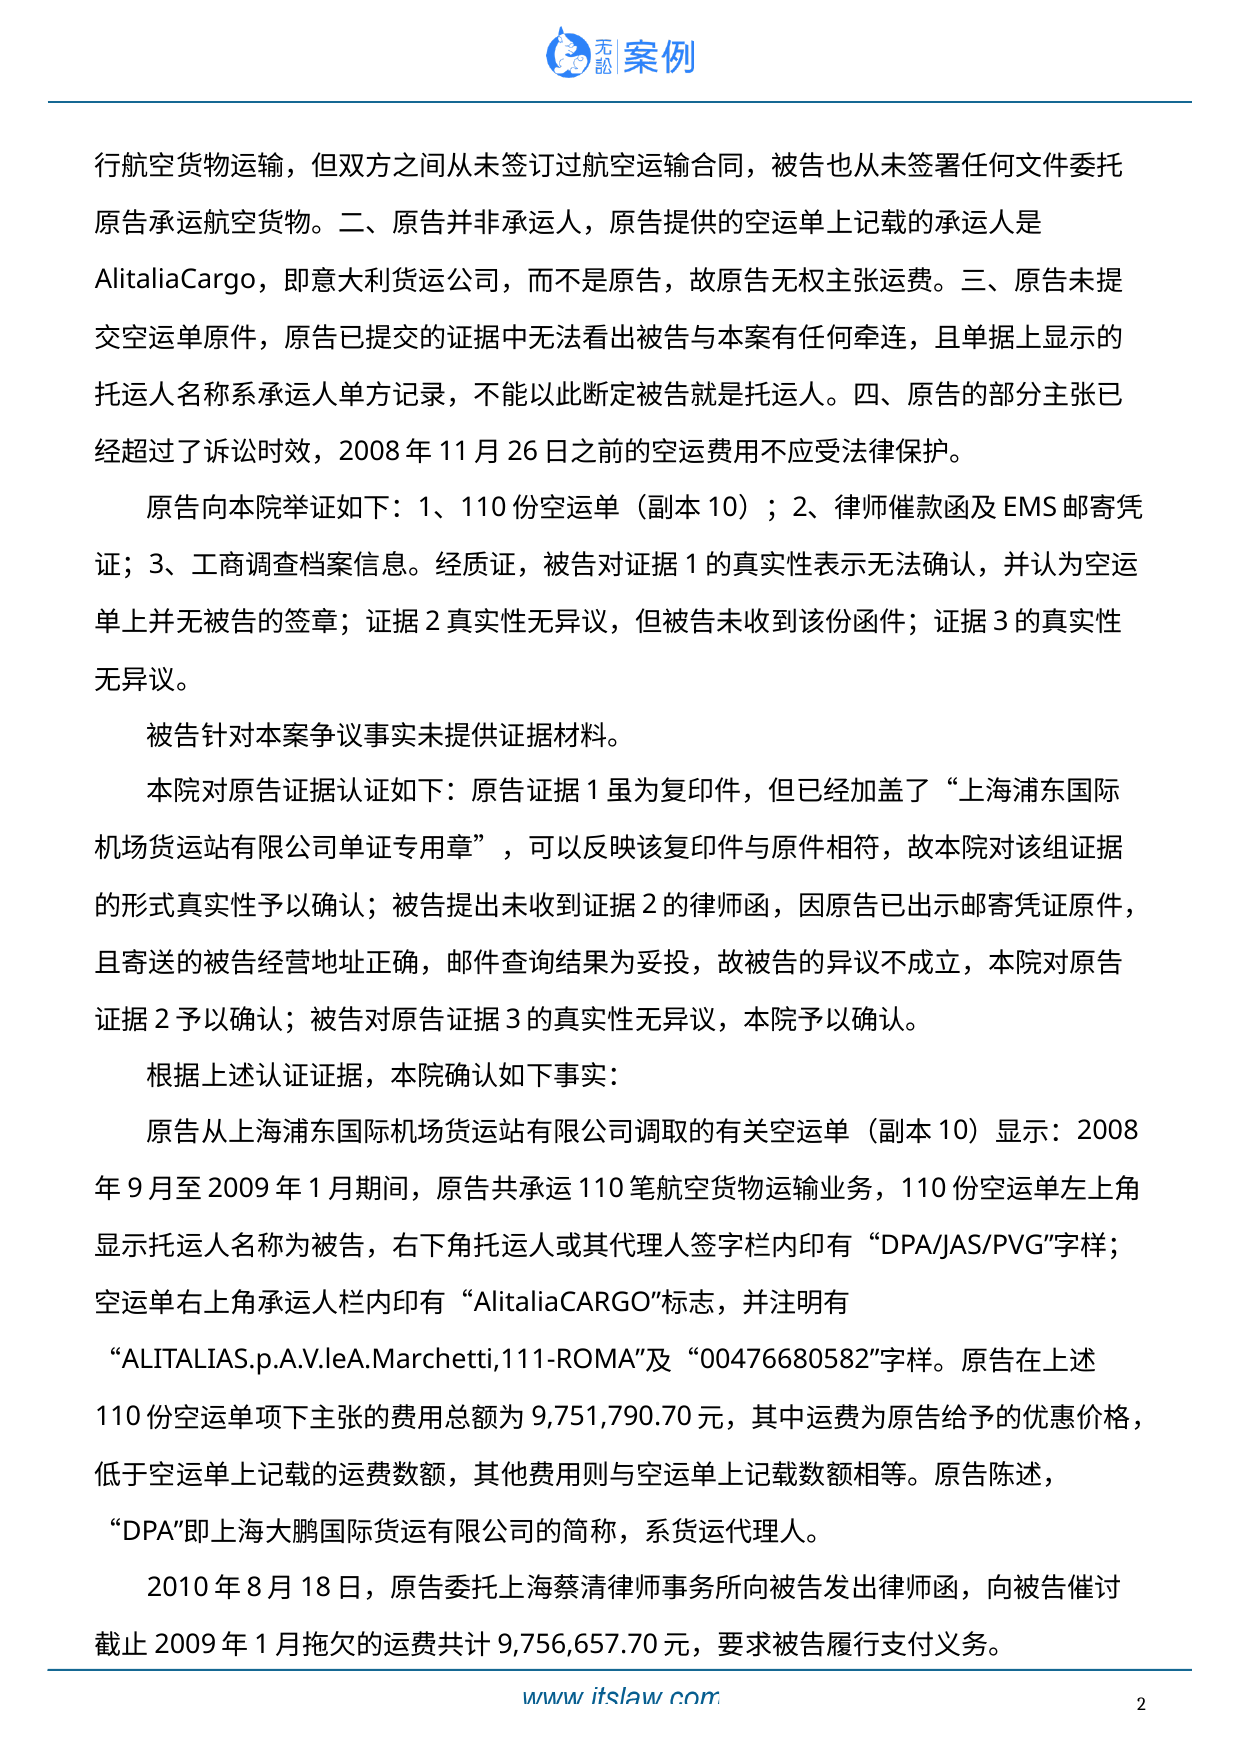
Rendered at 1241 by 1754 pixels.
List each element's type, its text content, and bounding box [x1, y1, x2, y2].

text 根据上述认证证据，本院确认如下事实： [94, 1051, 1146, 1096]
text 原告向本院举证如下：1、110份空运单（副本10）；2、律师催款函及EMS邮寄凭证；3、工商调查档案信息。经质证，被告对证据1的真实性表示无法确认，并认为空运单上并无被告的签章；证据2真实性无异议，但被告未收到该份函件；证据3的真实性无异议。 [94, 484, 1146, 699]
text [94, 85, 1146, 472]
text 2010年8月18日，原告委托上海蔡清律师事务所向被告发出律师函，向被告催讨截止2009年1月拖欠的运费共计9,756,657.70元，要求被告履行支付义务。 [94, 1563, 1146, 1665]
text 本院对原告证据认证如下：原告证据1虽为复印件，但已经加盖了“上海浦东国际机场货运站有限公司单证专用章”，可以反映该复印件与原件相符，故本院对该组证据的形式真实性予以确认；被告提出未收到证据2的律师函，因原告已出示邮寄凭证原件，且寄送的被告经营地址正确，邮件查询结果为妥投，故被告的异议不成立，本院对原告证据2予以确认；被告对原告证据3的真实性无异议，本院予以确认。 [94, 767, 1146, 1040]
text 原告从上海浦东国际机场货运站有限公司调取的有关空运单（副本10）显示：2008年9月至2009年1月期间，原告共承运110笔航空货物运输业务，110份空运单左上角显示托运人名称为被告，右下角托运人或其代理人签字栏内印有“DPA/JAS/PVG”字样；空运单右上角承运人栏内印有“AlitaliaCARGO”标志，并注明有“ALITALIAS.p.A.V.leA.Marchetti,111-ROMA”及“00476680582”字样。原告在上述110份空运单项下主张的费用总额为9,751,790.70元，其中运费为原告给予的优惠价格，低于空运单上记载的运费数额，其他费用则与空运单上记载数额相等。原告陈述，“DPA”即上海大鹏国际货运有限公司的简称，系货运代理人。 [94, 1107, 1146, 1552]
picture [546, 26, 694, 78]
picture [523, 1687, 720, 1704]
text 被告针对本案争议事实未提供证据材料。 [94, 711, 1146, 755]
